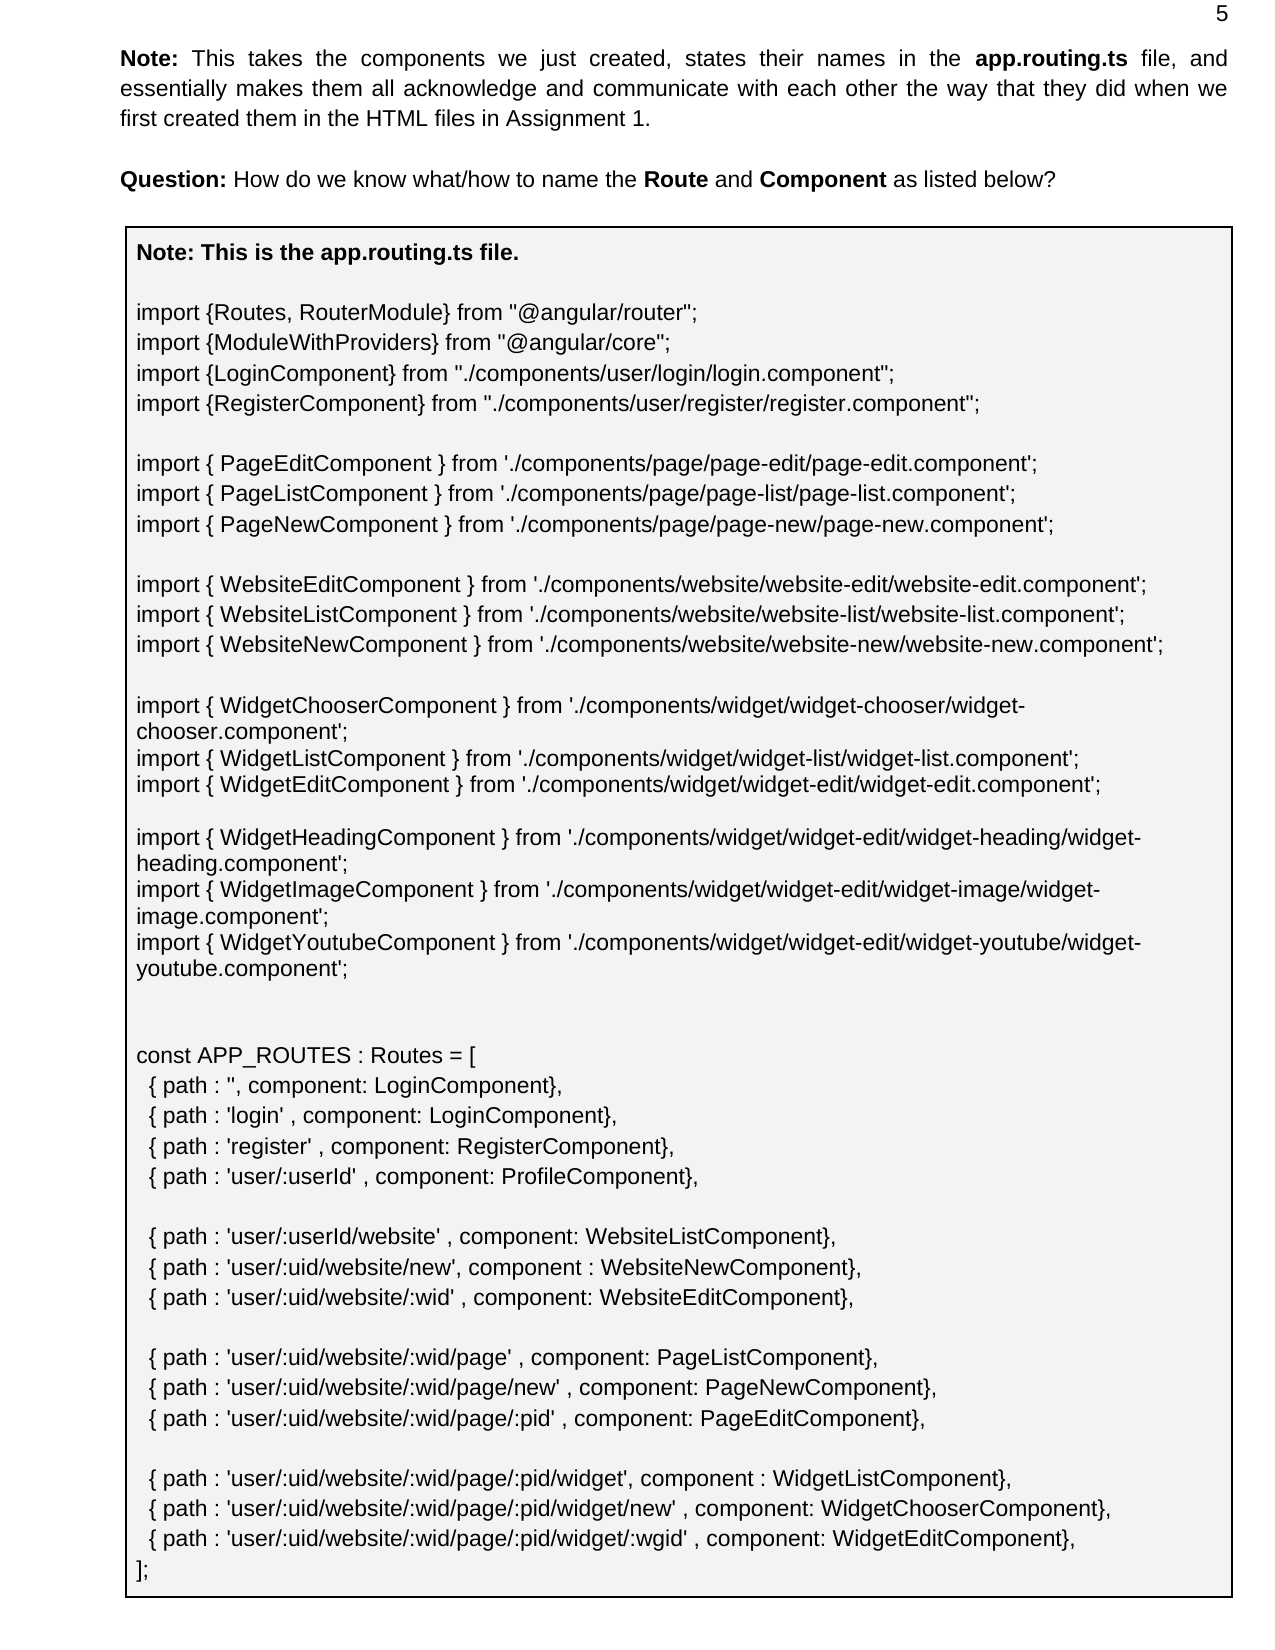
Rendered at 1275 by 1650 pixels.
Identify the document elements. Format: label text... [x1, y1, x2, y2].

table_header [127, 228, 1231, 1596]
text Note: This takes the components we just created, states their names in the app.routing.ts file, and essentially makes them all acknowledge and communicate with each other the way that they did when we first created them in the HTML files in Assignment 1. [120, 45, 1228, 132]
text Question: How do we know what/how to name the Route and Component as listed below? [120, 166, 1228, 192]
